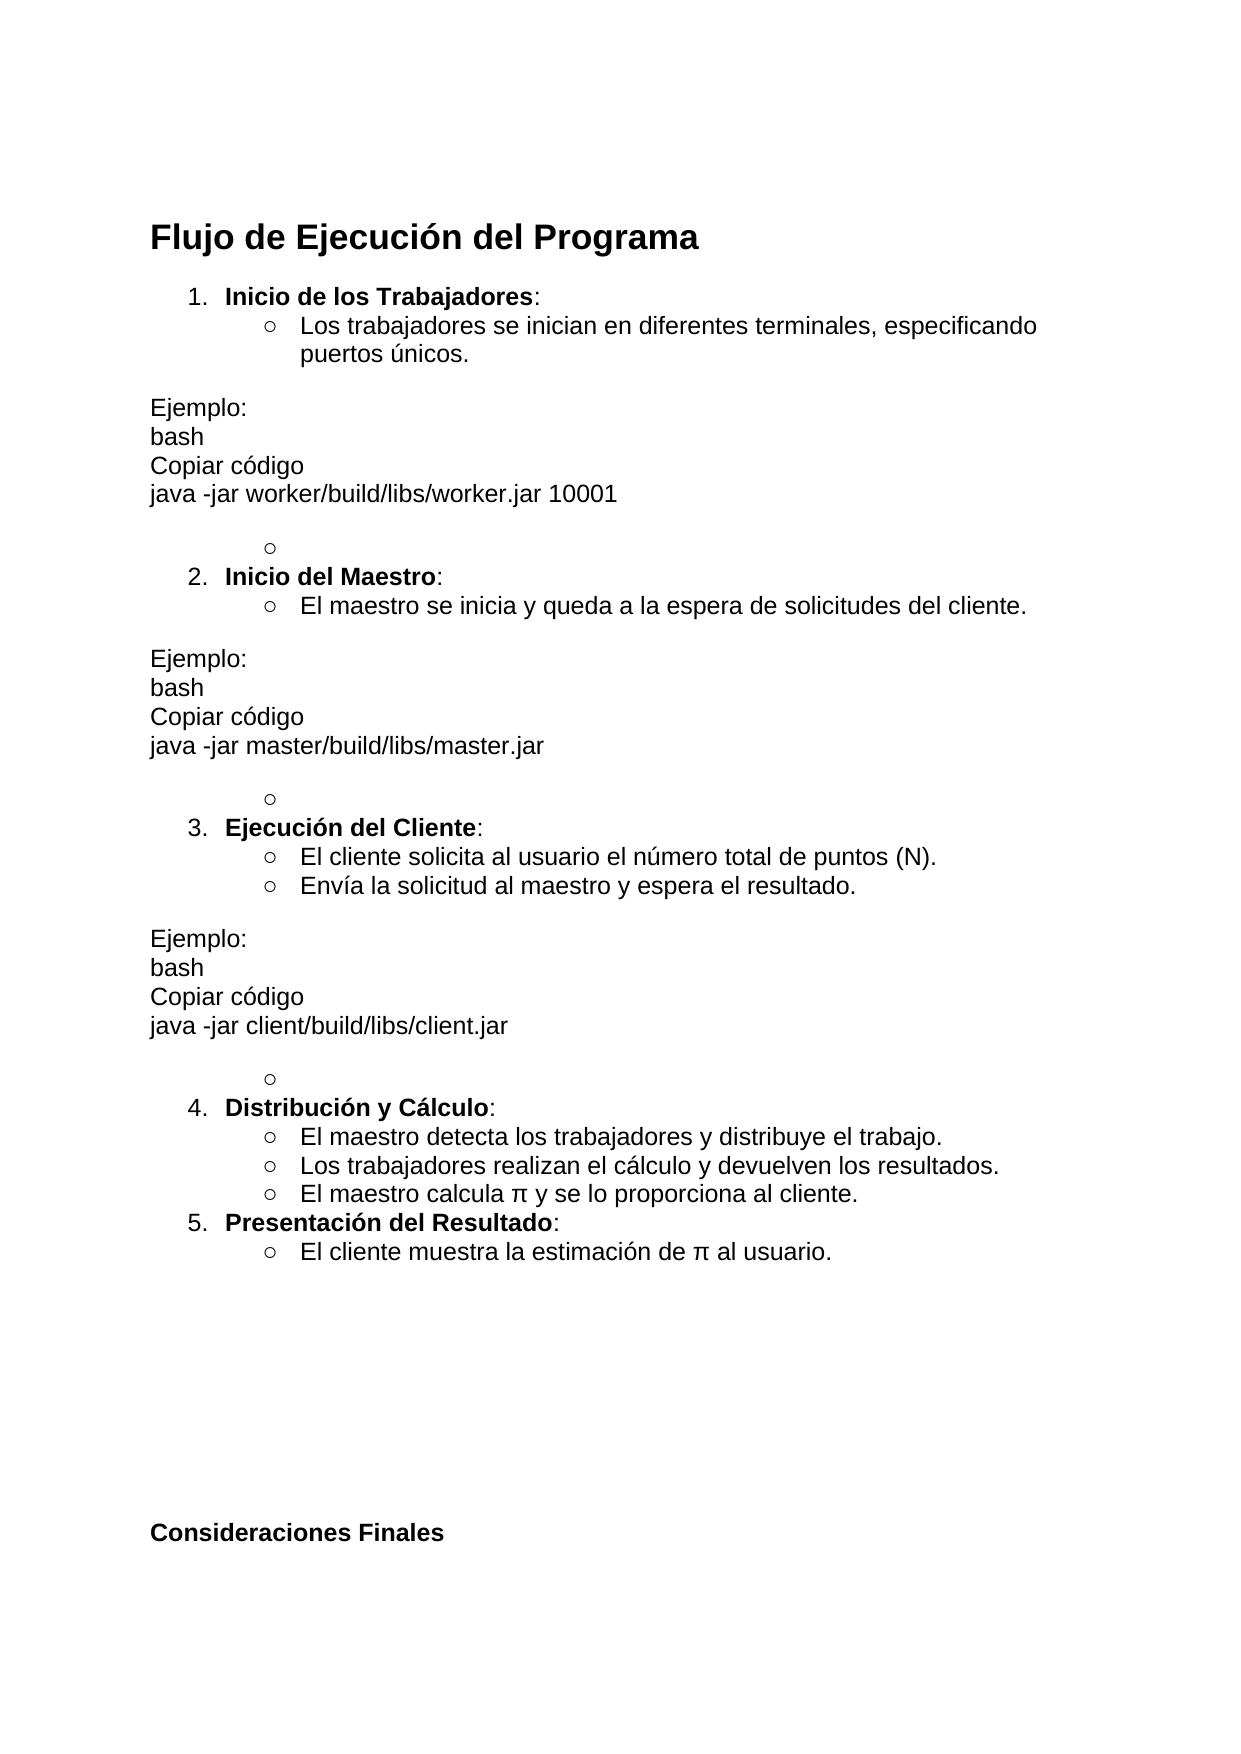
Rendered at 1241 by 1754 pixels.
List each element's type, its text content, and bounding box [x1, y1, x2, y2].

text Ejemplo: bash Copiar código java -jar worker/build/libs/worker.jar 10001 [150, 393, 1090, 508]
list El cliente muestra la estimación de π al usuario. [262, 1237, 1090, 1266]
text Ejemplo: bash Copiar código java -jar client/build/libs/client.jar [150, 924, 1090, 1039]
list Inicio del Maestro: [187, 562, 1090, 591]
list El maestro se inicia y queda a la espera de solicitudes del cliente. [262, 591, 1090, 619]
subtitle Consideraciones Finales [150, 1518, 1090, 1547]
subtitle Flujo de Ejecución del Programa [150, 216, 1090, 257]
text Ejemplo: bash Copiar código java -jar master/build/libs/master.jar [150, 644, 1090, 759]
list El maestro detecta los trabajadores y distribuye el trabajo. [262, 1122, 1090, 1151]
list El cliente solicita al usuario el número total de puntos (N). [262, 842, 1090, 871]
list Inicio de los Trabajadores: [187, 282, 1090, 311]
list El maestro calcula π y se lo proporciona al cliente. [262, 1179, 1090, 1208]
list Envía la solicitud al maestro y espera el resultado. [262, 871, 1090, 899]
list Los trabajadores realizan el cálculo y devuelven los resultados. [262, 1151, 1090, 1179]
list Ejecución del Cliente: [187, 813, 1090, 842]
list Los trabajadores se inician en diferentes terminales, especificando puertos únicos. [262, 311, 1090, 368]
list Presentación del Resultado: [187, 1208, 1090, 1237]
list Distribución y Cálculo: [187, 1093, 1090, 1122]
